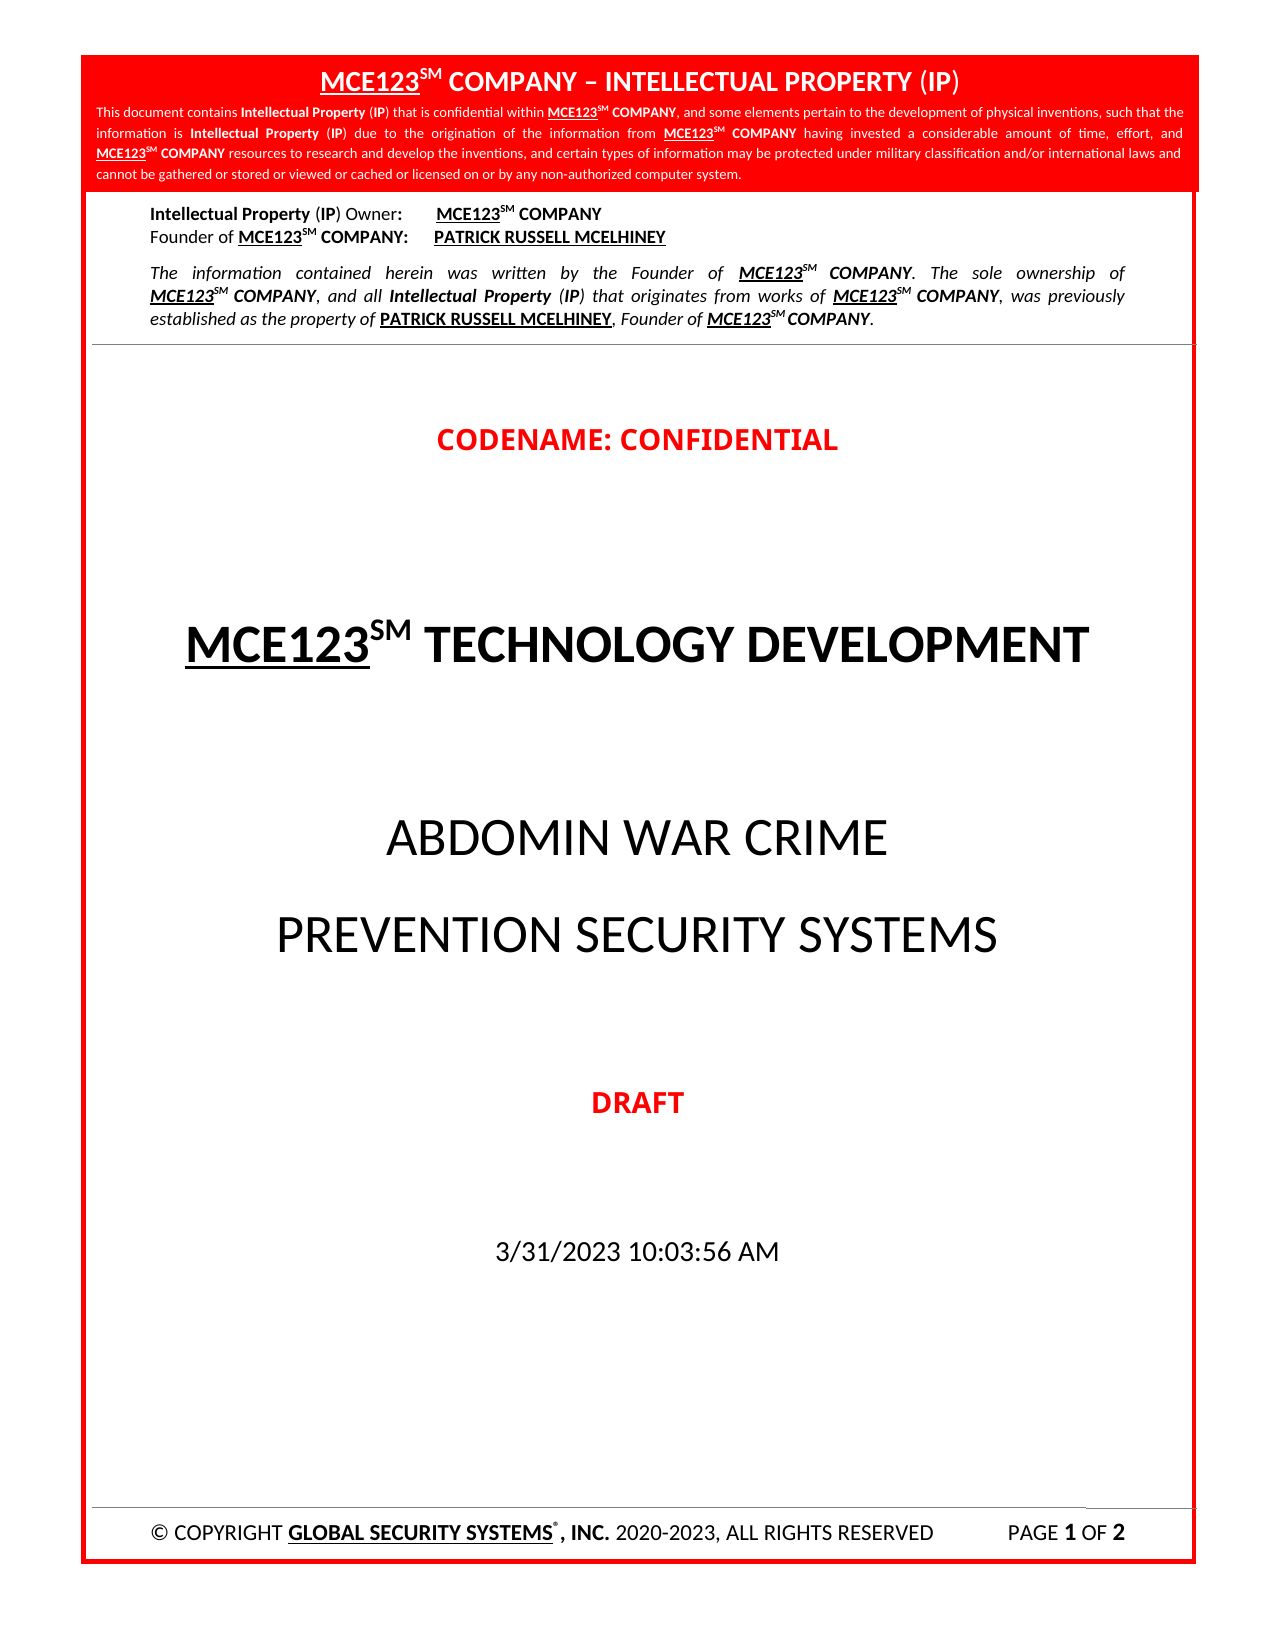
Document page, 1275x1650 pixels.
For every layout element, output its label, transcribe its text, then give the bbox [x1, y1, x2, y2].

text MCE123SM TECHNOLOGY DEVELOPMENT [150, 609, 1125, 676]
text 3/31/2023 10:03:56 AM [150, 1233, 1125, 1269]
text DRAFT [150, 1082, 1125, 1122]
text PREVENTION SECURITY SYSTEMS [150, 900, 1125, 966]
text CODENAME: CONFIDENTIAL [150, 419, 1125, 459]
text ABDOMIN WAR CRIME [150, 803, 1125, 869]
